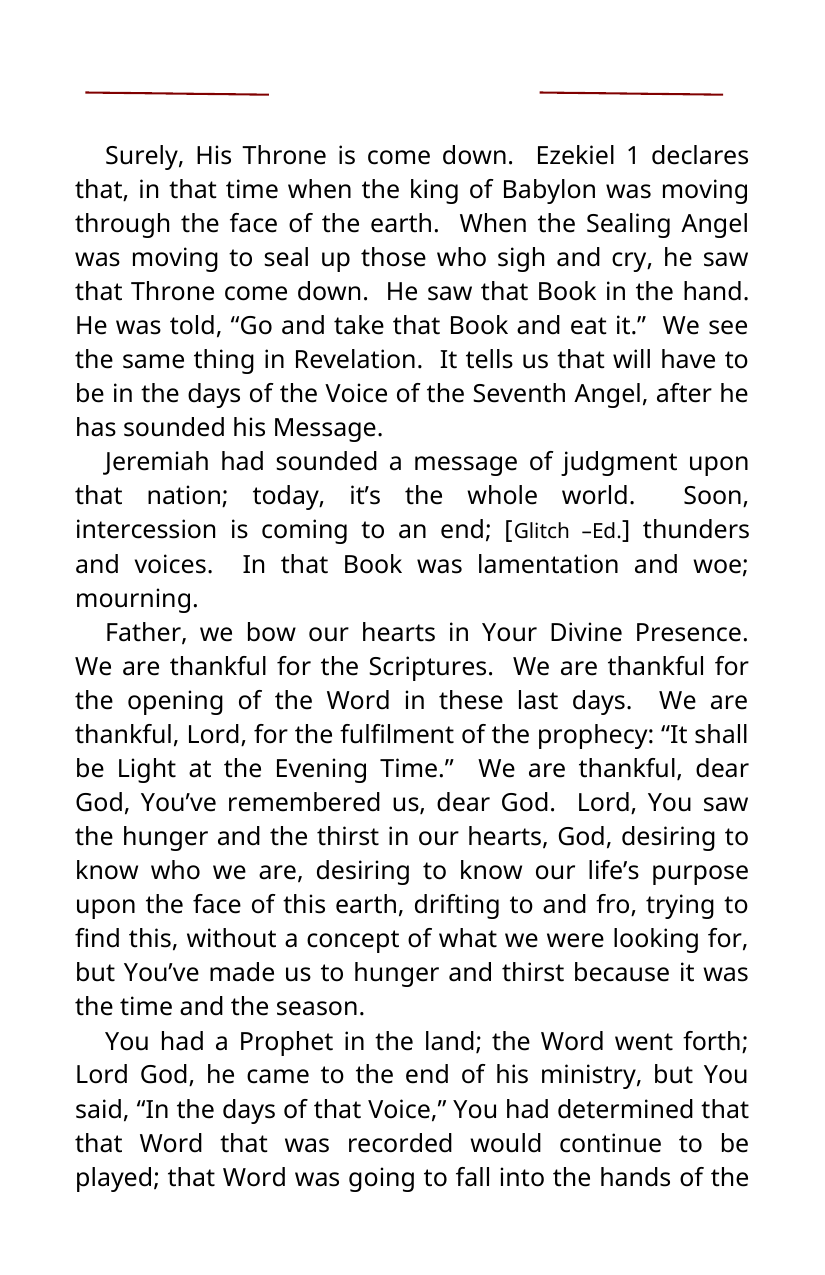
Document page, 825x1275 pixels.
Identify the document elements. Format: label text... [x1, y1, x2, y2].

text Jeremiah had sounded a message of judgment upon that nation; today, it’s the whole world. Soon, intercession is coming to an end; [Glitch –Ed.] thunders and voices. In that Book was lamentation and woe; mourning. [75, 444, 750, 614]
text Father, we bow our hearts in Your Divine Presence. We are thankful for the Scriptures. We are thankful for the opening of the Word in these last days. We are thankful, Lord, for the fulfilment of the prophecy: “It shall be Light at the Evening Time.” We are thankful, dear God, You’ve remembered us, dear God. Lord, You saw the hunger and the thirst in our hearts, God, desiring to know who we are, desiring to know our life’s purpose upon the face of this earth, drifting to and fro, trying to find this, without a concept of what we were looking for, but You’ve made us to hunger and thirst because it was the time and the season. [75, 614, 750, 1023]
text Surely, His Throne is come down. Ezekiel 1 declares that, in that time when the king of Babylon was moving through the face of the earth. When the Sealing Angel was moving to seal up those who sigh and cry, he saw that Throne come down. He saw that Book in the hand. He was told, “Go and take that Book and eat it.” We see the same thing in Revelation. It tells us that will have to be in the days of the Voice of the Seventh Angel, after he has sounded his Message. [75, 137, 750, 444]
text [75, 1023, 750, 1193]
